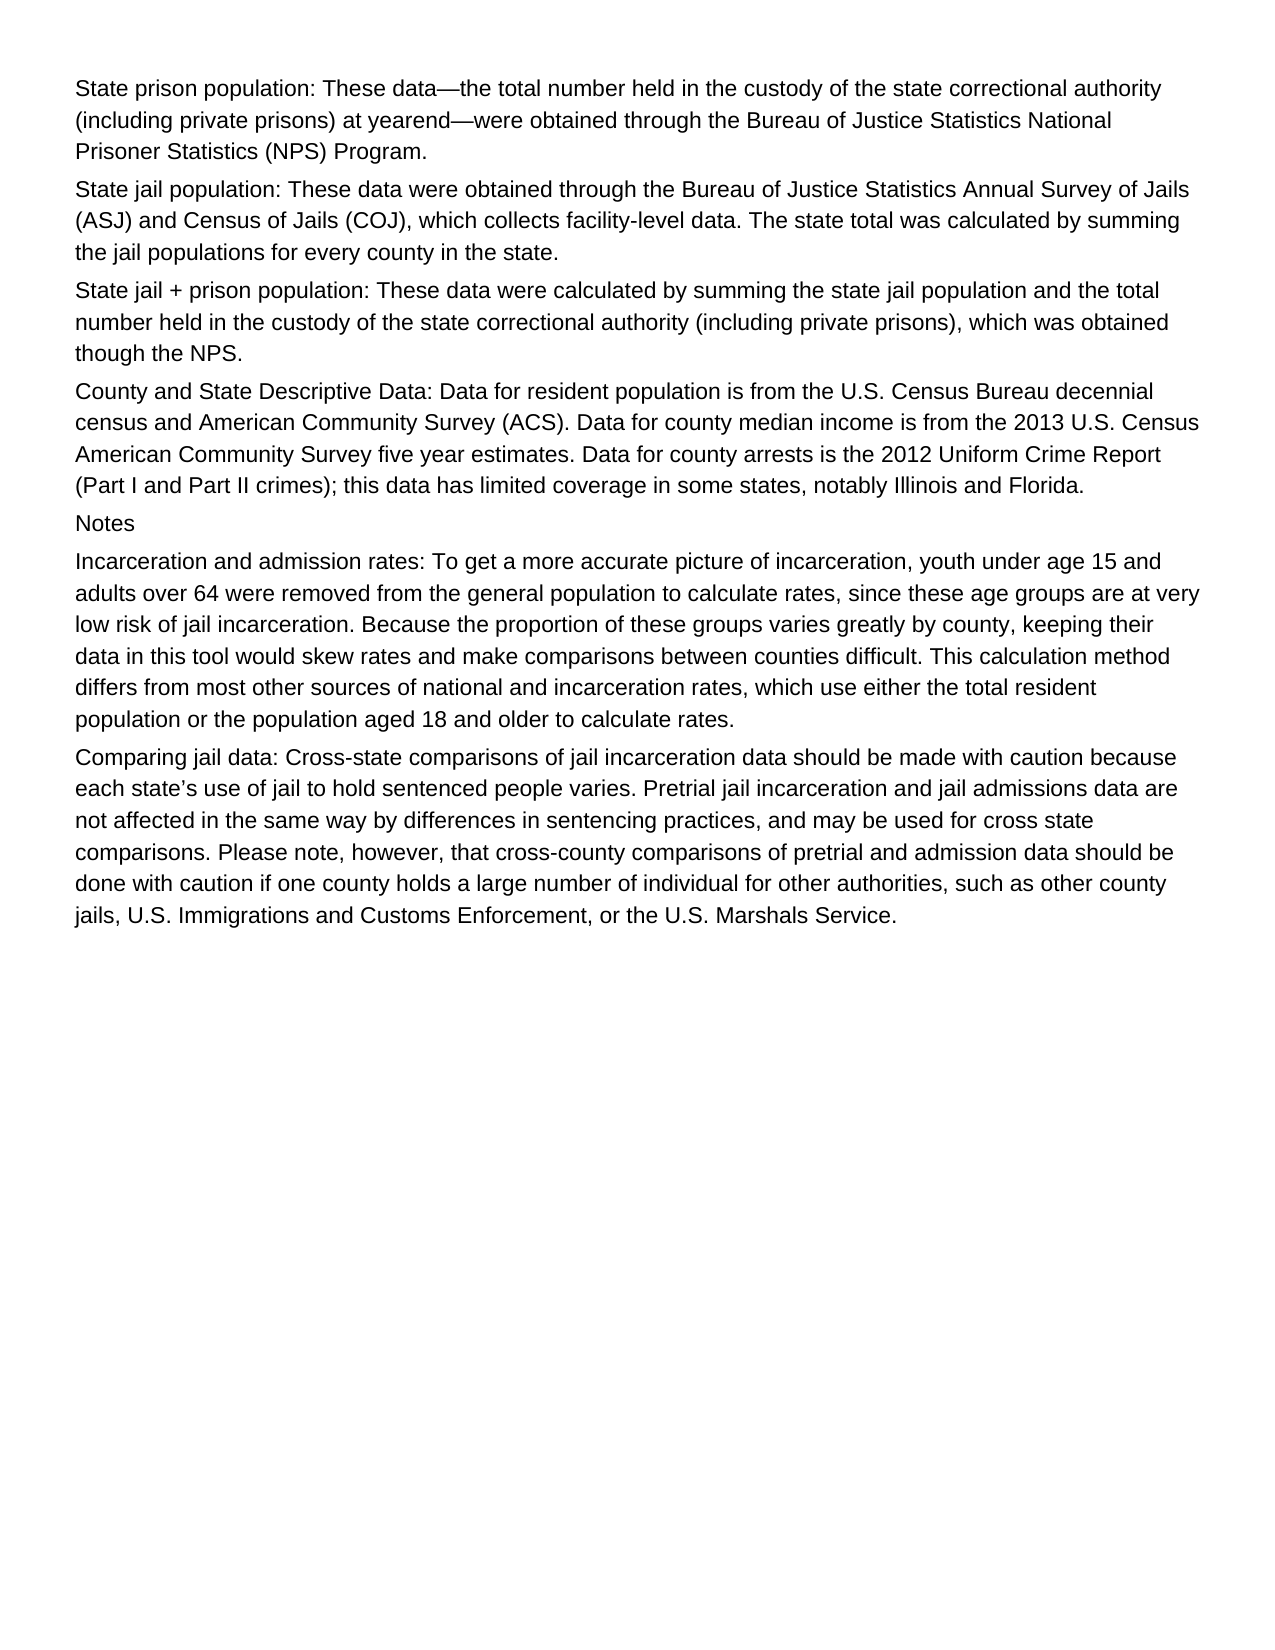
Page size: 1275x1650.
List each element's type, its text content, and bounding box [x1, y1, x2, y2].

text Notes [75, 510, 1200, 537]
text State jail population: These data were obtained through the Bureau of Justice Statistics Annual Survey of Jails (ASJ) and Census of Jails (COJ), which collects facility-level data. The state total was calculated by summing the jail populations for every county in the state. [75, 176, 1200, 265]
text County and State Descriptive Data: Data for resident population is from the U.S. Census Bureau decennial census and American Community Survey (ACS). Data for county median income is from the 2013 U.S. Census American Community Survey five year estimates. Data for county arrests is the 2012 Uniform Crime Report (Part I and Part II crimes); this data has limited coverage in some states, notably Illinois and Florida. [75, 378, 1200, 499]
text Comparing jail data: Cross-state comparisons of jail incarceration data should be made with caution because each state’s use of jail to hold sentenced people varies. Pretrial jail incarceration and jail admissions data are not affected in the same way by differences in sentencing practices, and may be used for cross state comparisons. Please note, however, that cross-county comparisons of pretrial and admission data should be done with caution if one county holds a large number of individual for other authorities, such as other county jails, U.S. Immigrations and Customs Enforcement, or the U.S. Marshals Service. [75, 744, 1200, 928]
text State prison population: These data—the total number held in the custody of the state correctional authority (including private prisons) at yearend—were obtained through the Bureau of Justice Statistics National Prisoner Statistics (NPS) Program. [75, 75, 1200, 164]
text Incarceration and admission rates: To get a more accurate picture of incarceration, youth under age 15 and adults over 64 were removed from the general population to calculate rates, since these age groups are at very low risk of jail incarceration. Because the proportion of these groups varies greatly by county, keeping their data in this tool would skew rates and make comparisons between counties difficult. This calculation method differs from most other sources of national and incarceration rates, which use either the total resident population or the population aged 18 and older to calculate rates. [75, 548, 1200, 732]
text State jail + prison population: These data were calculated by summing the state jail population and the total number held in the custody of the state correctional authority (including private prisons), which was obtained though the NPS. [75, 277, 1200, 366]
